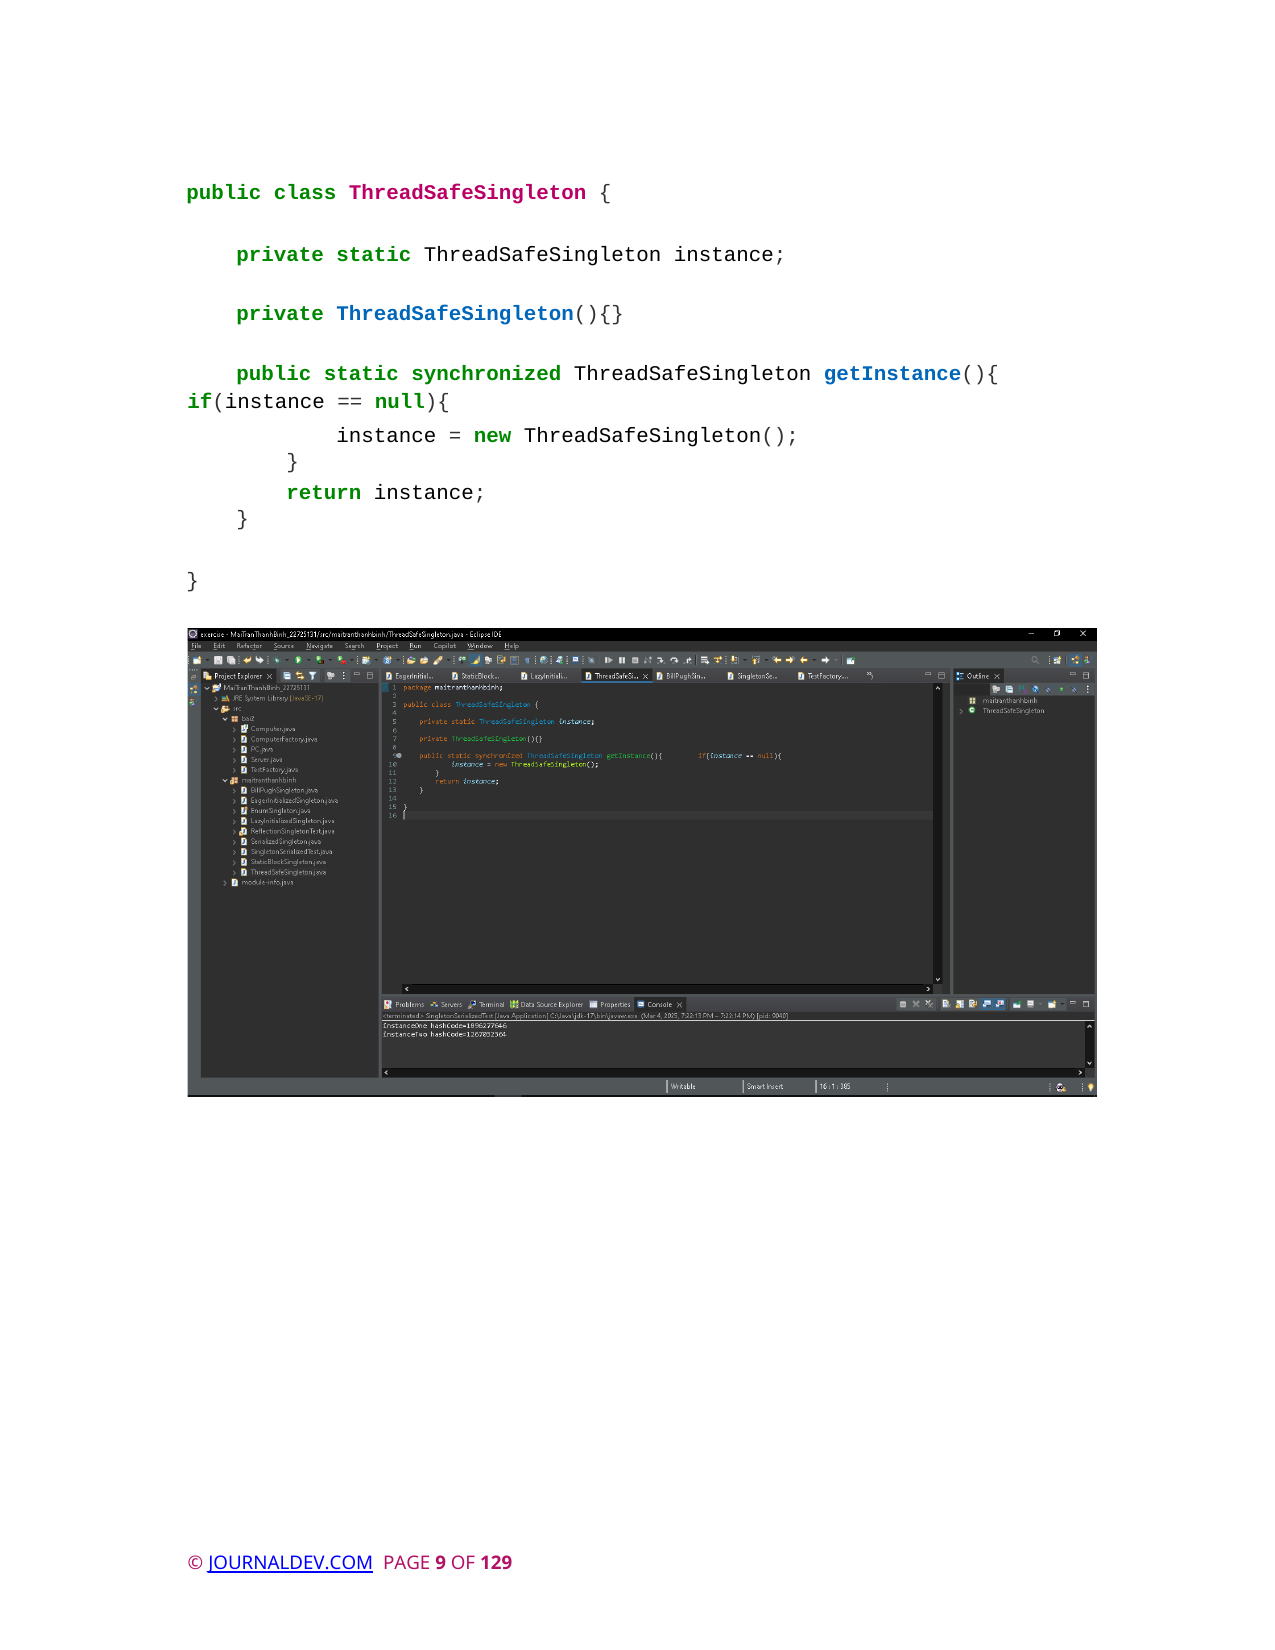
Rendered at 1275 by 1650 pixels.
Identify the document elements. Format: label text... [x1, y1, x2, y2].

text return instance; [186, 481, 1098, 503]
text } [186, 508, 1098, 532]
text instance = new ThreadSafeSingleton(); [186, 424, 1098, 447]
text } [186, 452, 1098, 475]
picture [187, 628, 1097, 1097]
text public static synchronized ThreadSafeSingleton getInstance(){ if(instance == null){ [186, 363, 1098, 415]
text public class ThreadSafeSingleton { [186, 182, 1098, 206]
text private static ThreadSafeSingleton instance; [186, 243, 1098, 266]
text } [186, 571, 1098, 594]
text private ThreadSafeSingleton(){} [186, 302, 1098, 326]
